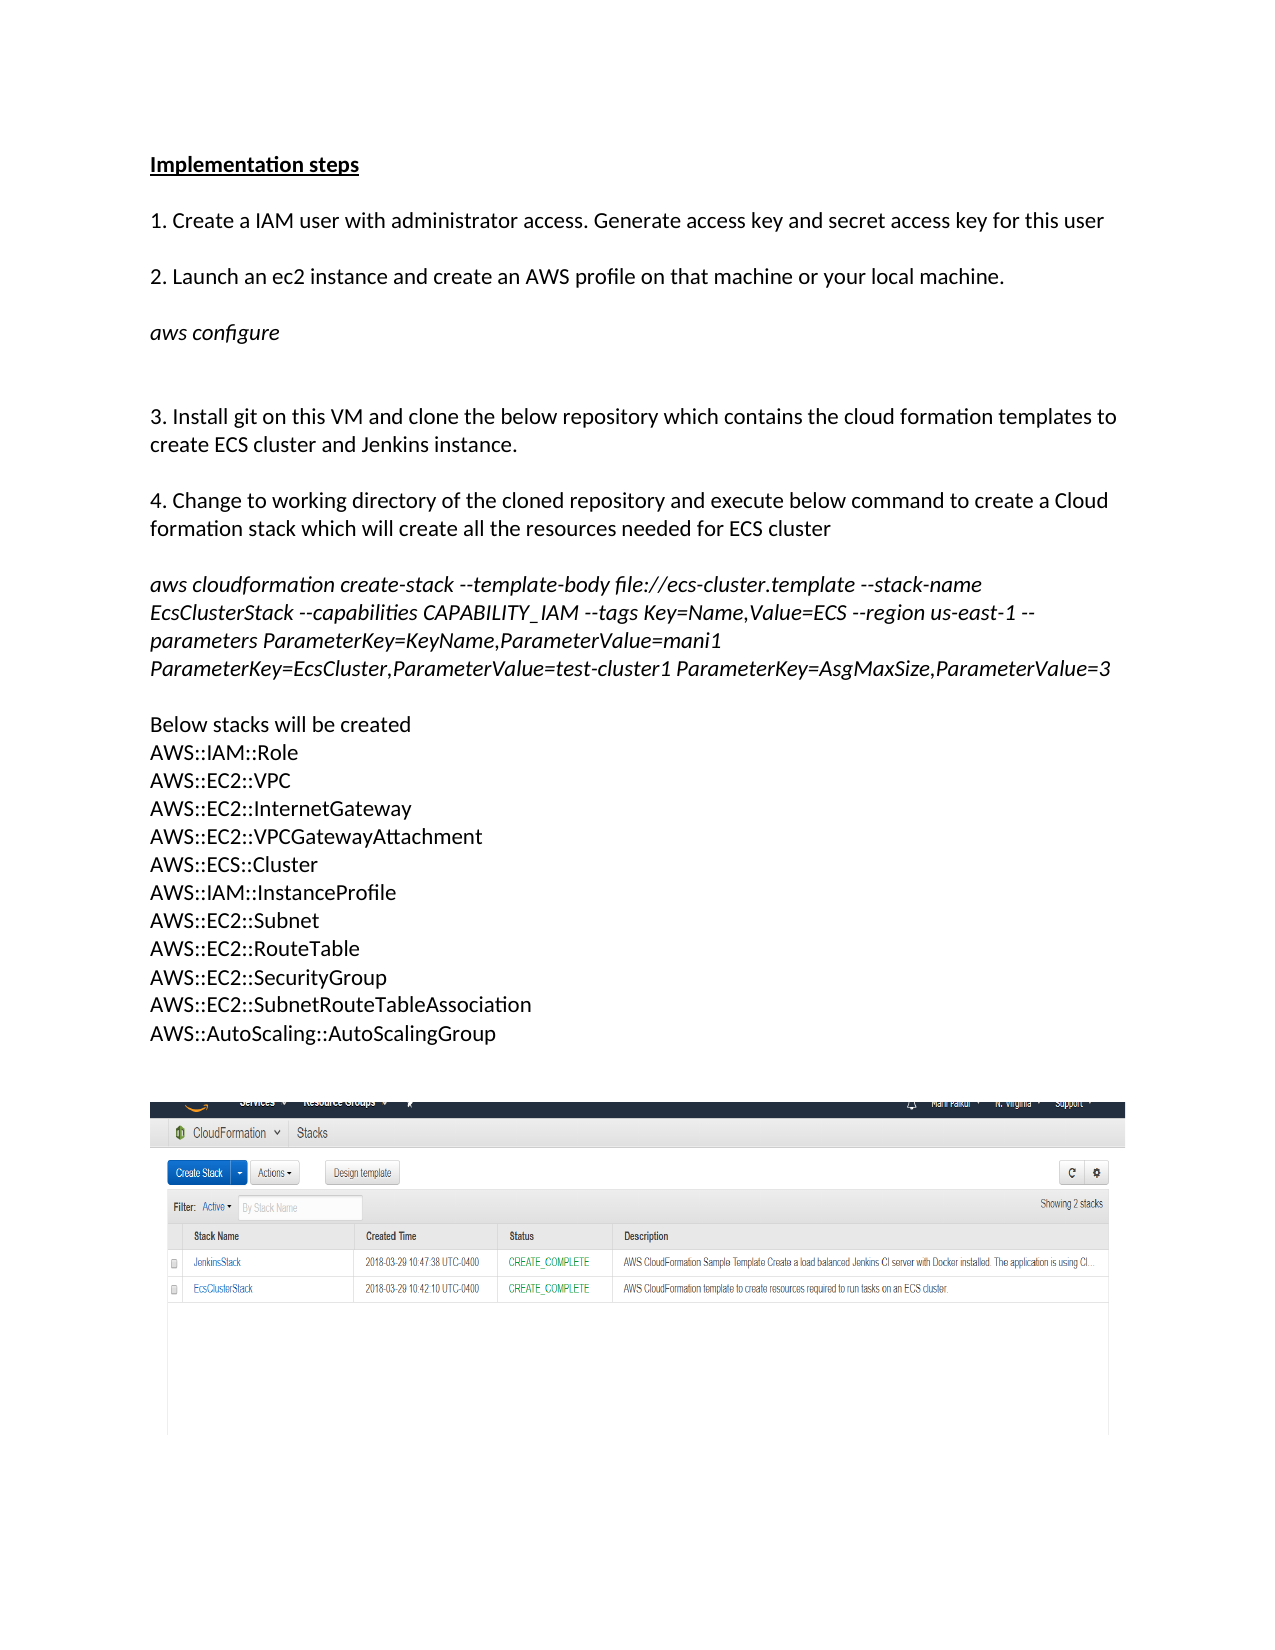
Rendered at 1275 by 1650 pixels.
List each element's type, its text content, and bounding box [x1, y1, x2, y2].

text 3. Install git on this VM and clone the below repository which contains the cloud formation templates to create ECS cluster and Jenkins instance. [150, 402, 1125, 458]
text aws cloudformation create-stack --template-body file://ecs-cluster.template --stack-name EcsClusterStack --capabilities CAPABILITY_IAM --tags Key=Name,Value=ECS --region us-east-1 --parameters ParameterKey=KeyName,ParameterValue=mani1 ParameterKey=EcsCluster,ParameterValue=test-cluster1 ParameterKey=AsgMaxSize,ParameterValue=3 [150, 570, 1125, 682]
text Below stacks will be created [150, 710, 1125, 738]
text 2. Launch an ec2 instance and create an AWS profile on that machine or your local machine. [150, 262, 1125, 290]
text AWS::EC2::SecurityGroup [150, 963, 1125, 991]
text AWS::IAM::Role [150, 738, 1125, 766]
text AWS::ECS::Cluster [150, 851, 1125, 878]
text AWS::EC2::VPC [150, 766, 1125, 794]
text aws configure [150, 318, 1125, 346]
text AWS::EC2::RouteTable [150, 934, 1125, 963]
text AWS::AutoScaling::AutoScalingGroup [150, 1019, 1125, 1047]
text 1. Create a IAM user with administrator access. Generate access key and secret access key for this user [150, 206, 1125, 234]
text AWS::EC2::SubnetRouteTableAssociation [150, 991, 1125, 1019]
text AWS::EC2::InternetGateway [150, 794, 1125, 822]
text Implementation steps [150, 150, 1125, 178]
picture [150, 1102, 1125, 1435]
text AWS::EC2::VPCGatewayAttachment [150, 822, 1125, 851]
text 4. Change to working directory of the cloned repository and execute below command to create a Cloud formation stack which will create all the resources needed for ECS cluster [150, 486, 1125, 542]
text AWS::EC2::Subnet [150, 907, 1125, 934]
text AWS::IAM::InstanceProfile [150, 878, 1125, 907]
